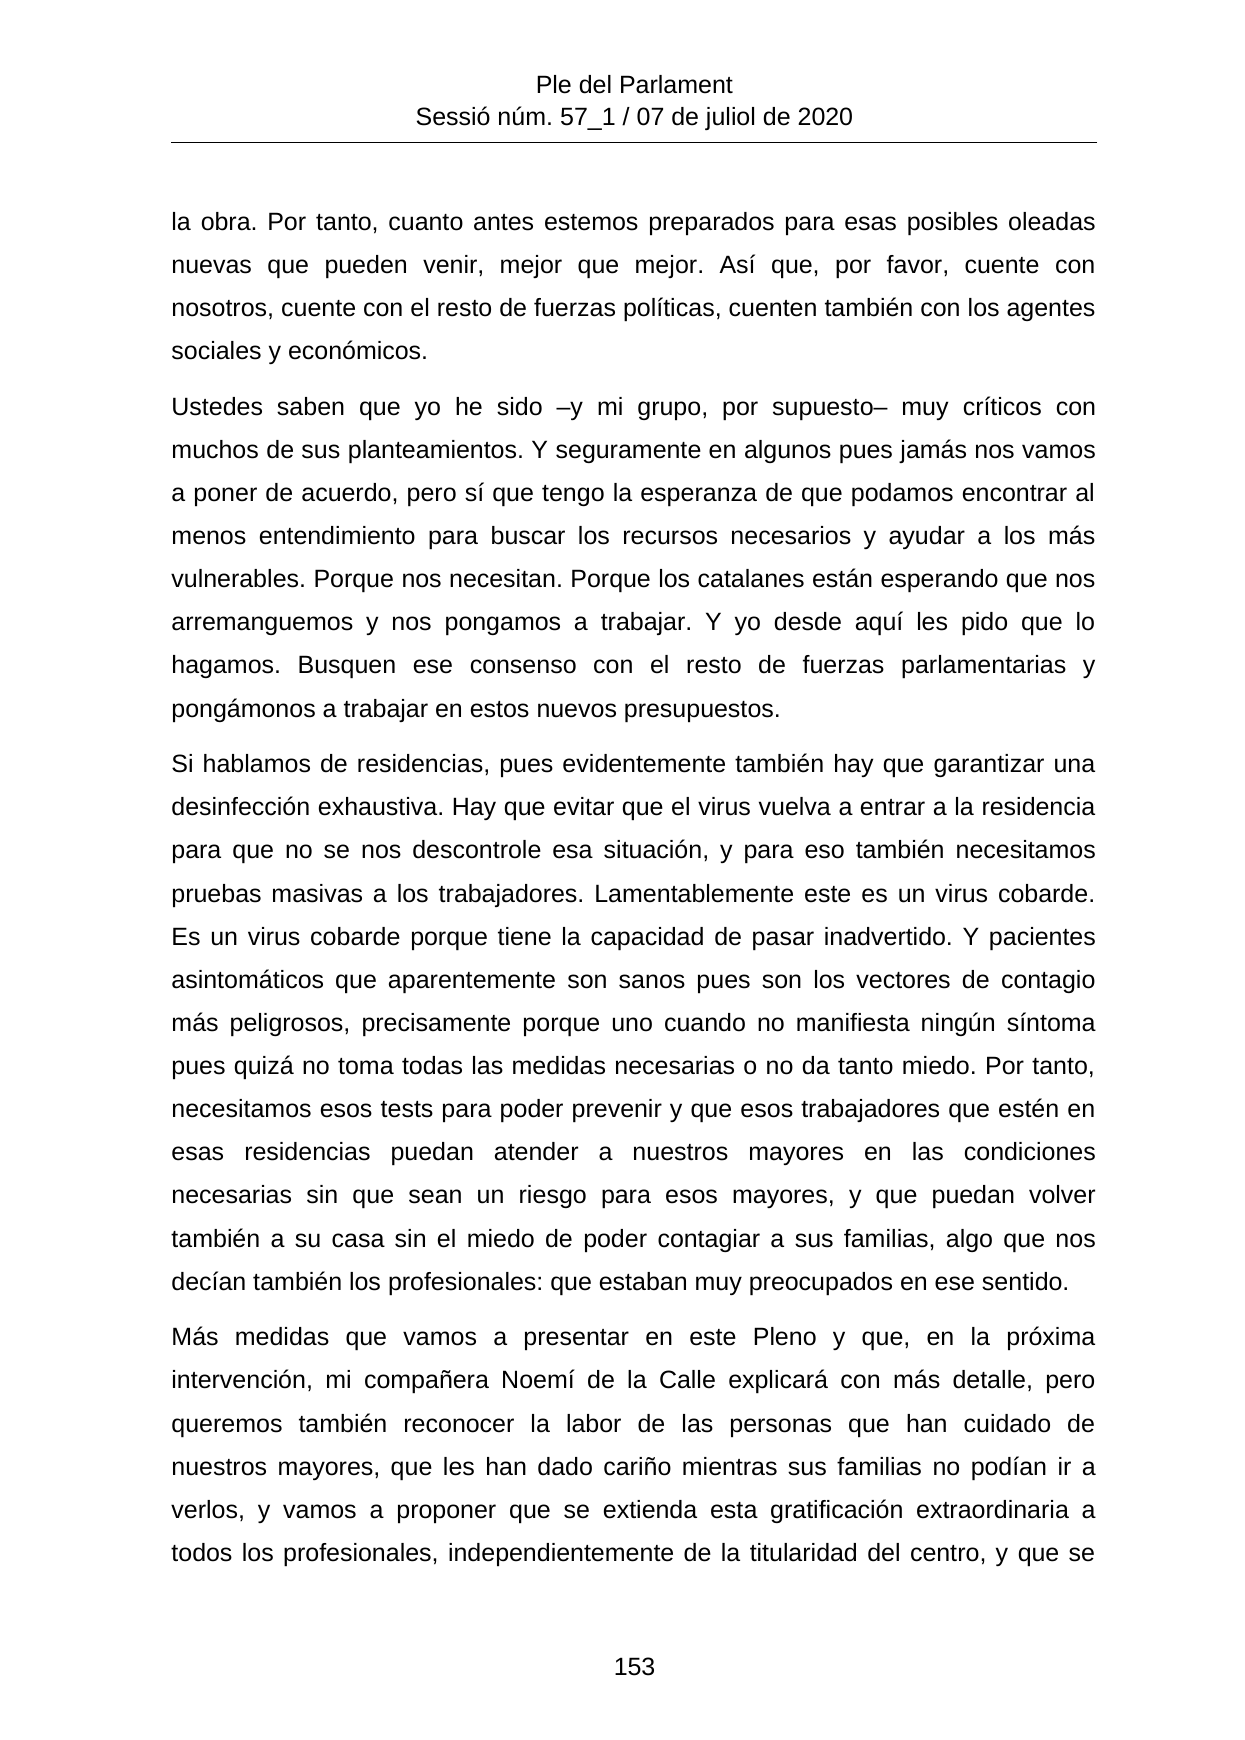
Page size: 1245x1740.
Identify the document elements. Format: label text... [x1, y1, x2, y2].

text Ustedes saben que yo he sido –y mi grupo, por supuesto– muy críticos con muchos de sus planteamientos. Y seguramente en algunos pues jamás nos vamos a poner de acuerdo, pero sí que tengo la esperanza de que podamos encontrar al menos entendimiento para buscar los recursos necesarios y ayudar a los más vulnerables. Porque nos necesitan. Porque los catalanes están esperando que nos arremanguemos y nos pongamos a trabajar. Y yo desde aquí les pido que lo hagamos. Busquen ese consenso con el resto de fuerzas parlamentarias y pongámonos a trabajar en estos nuevos presupuestos. [171, 392, 1097, 722]
text Si hablamos de residencias, pues evidentemente también hay que garantizar una desinfección exhaustiva. Hay que evitar que el virus vuelva a entrar a la residencia para que no se nos descontrole esa situación, y para eso también necesitamos pruebas masivas a los trabajadores. Lamentablemente este es un virus cobarde. Es un virus cobarde porque tiene la capacidad de pasar inadvertido. Y pacientes asintomáticos que aparentemente son sanos pues son los vectores de contagio más peligrosos, precisamente porque uno cuando no manifiesta ningún síntoma pues quizá no toma todas las medidas necesarias o no da tanto miedo. Por tanto, necesitamos esos tests para poder prevenir y que esos trabajadores que estén en esas residencias puedan atender a nuestros mayores en las condiciones necesarias sin que sean un riesgo para esos mayores, y que puedan volver también a su casa sin el miedo de poder contagiar a sus familias, algo que nos decían también los profesionales: que estaban muy preocupados en ese sentido. [171, 749, 1097, 1296]
